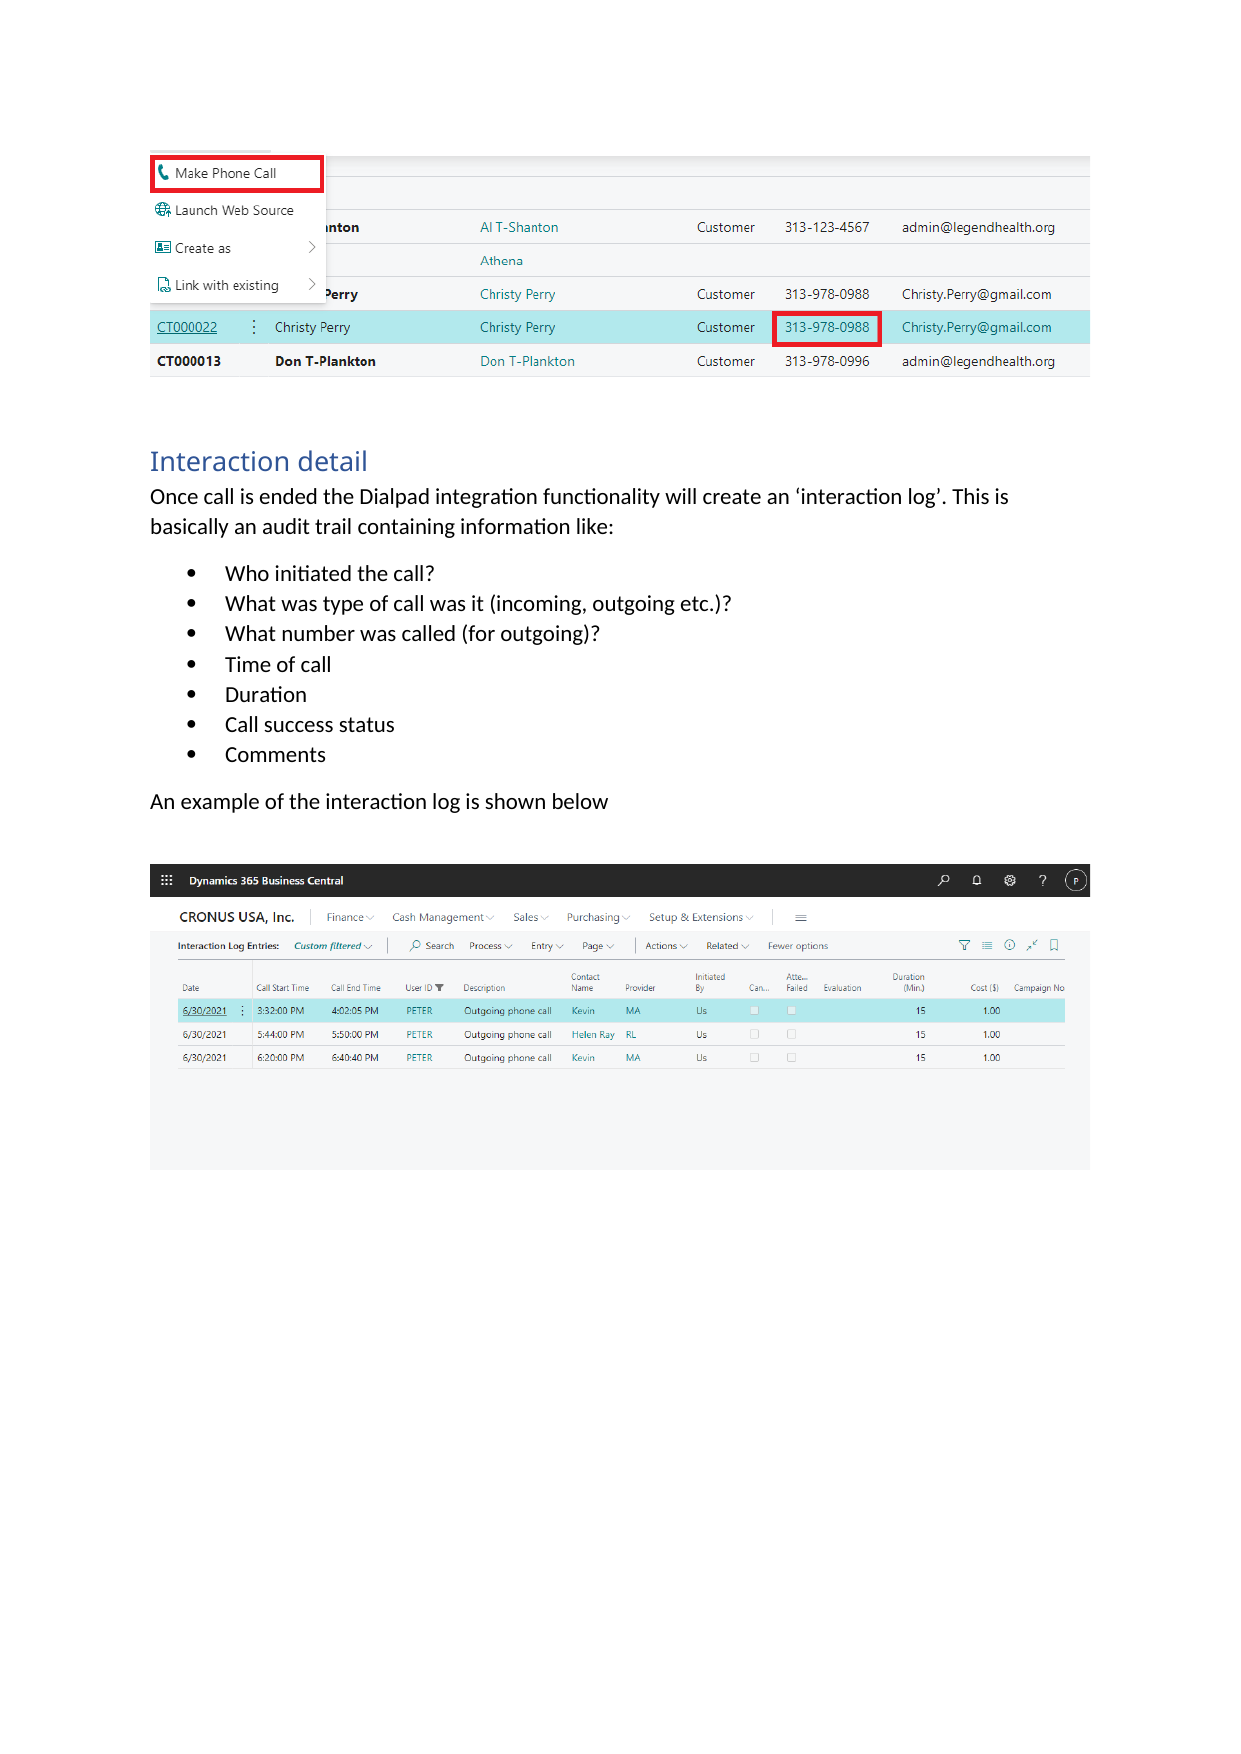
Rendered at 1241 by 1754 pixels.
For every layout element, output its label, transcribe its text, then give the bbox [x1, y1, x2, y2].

list Time of call [187, 650, 1090, 678]
picture [150, 864, 1091, 1170]
list Comments [187, 740, 1090, 768]
list Who initiated the call? [187, 559, 1090, 587]
list What was type of call was it (incoming, outgoing etc.)? [187, 589, 1090, 617]
list What number was called (for outgoing)? [187, 619, 1090, 647]
list Duration [187, 680, 1090, 708]
picture [150, 150, 1091, 377]
text An example of the interaction log is shown below [150, 787, 1090, 815]
list Call success status [187, 710, 1090, 738]
text Once call is ended the Dialpad integration functionality will create an ‘interaction log’. This is basically an audit trail containing information like: [150, 482, 1090, 540]
subtitle Interaction detail [150, 442, 1090, 479]
